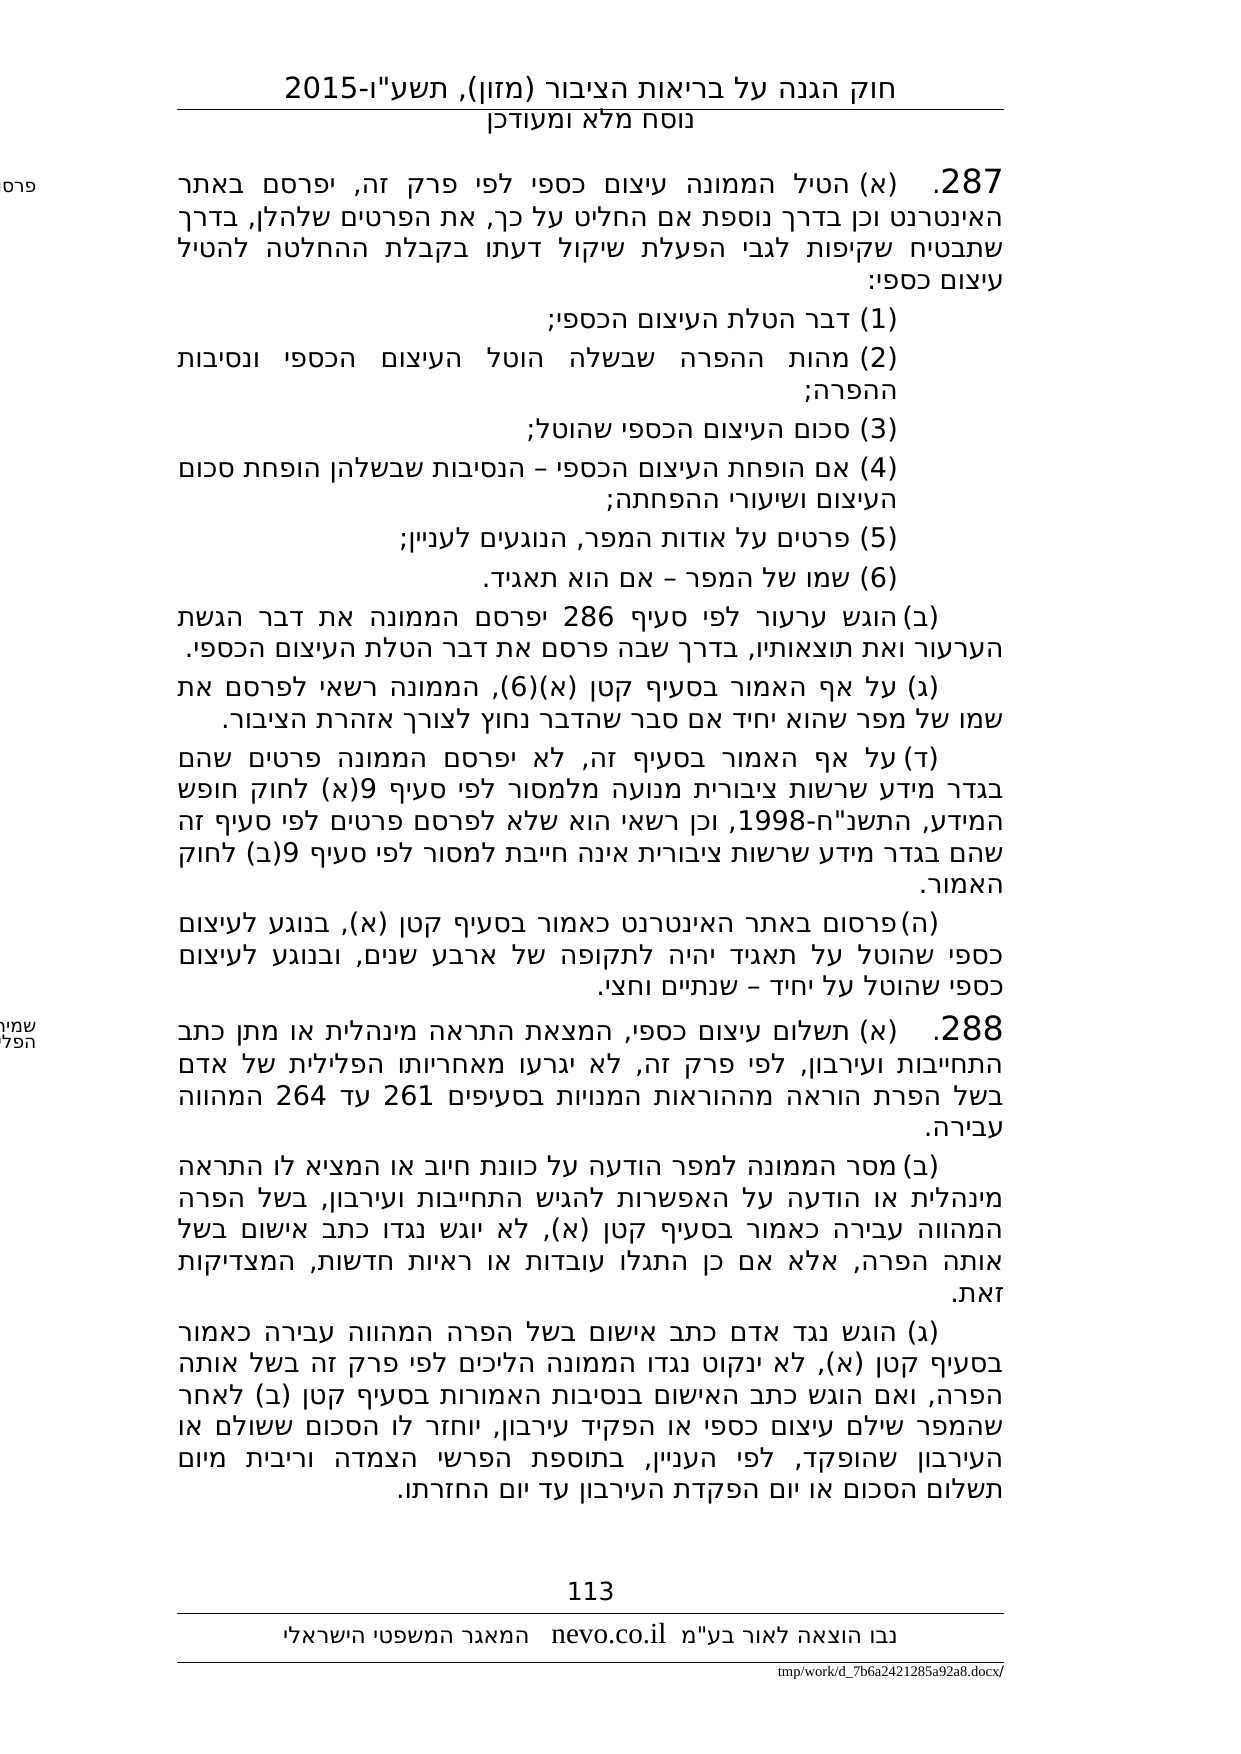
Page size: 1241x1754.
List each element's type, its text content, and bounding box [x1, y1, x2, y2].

text (5) פרטים על אודות המפר, הנוגעים לעניין; [177, 523, 898, 554]
text (ב) מסר הממונה למפר הודעה על כוונת חיוב או המציא לו התראה מינהלית או הודעה על האפשרות להגיש התחייבות ועירבון, בשל הפרה המהווה עבירה כאמור בסעיף קטן (א), לא יוגש נגדו כתב אישום בשל אותה הפרה, אלא אם כן התגלו עובדות או ראיות חדשות, המצדיקות זאת. [177, 1151, 1004, 1308]
text (2) מהות ההפרה שבשלה הוטל העיצום הכספי ונסיבות ההפרה; [177, 342, 898, 406]
text (ד) על אף האמור בסעיף זה, לא יפרסם הממונה פרטים שהם בגדר מידע שרשות ציבורית מנועה מלמסור לפי סעיף 9(א) לחוק חופש המידע, התשנ"ח-1998, וכן רשאי הוא שלא לפרסם פרטים לפי סעיף זה שהם בגדר מידע שרשות ציבורית אינה חייבת למסור לפי סעיף 9(ב) לחוק האמור. [177, 742, 1004, 900]
text (ב) הוגש ערעור לפי סעיף 286 יפרסם הממונה את דבר הגשת הערעור ואת תוצאותיו, בדרך שבה פרסם את דבר הטלת העיצום הכספי. [177, 601, 1004, 664]
text 288. (א) תשלום עיצום כספי, המצאת התראה מינהלית או מתן כתב התחייבות ועירבון, לפי פרק זה, לא יגרעו מאחריותו הפלילית של אדם בשל הפרת הוראה מההוראות המנויות בסעיפים 261 עד 264 המהווה עבירה. [177, 1010, 1004, 1143]
text (ה) פרסום באתר האינטרנט כאמור בסעיף קטן (א), בנוגע לעיצום כספי שהוטל על תאגיד יהיה לתקופה של ארבע שנים, ובנוגע לעיצום כספי שהוטל על יחיד – שנתיים וחצי. [177, 907, 1004, 1002]
text (6) שמו של המפר – אם הוא תאגיד. [177, 562, 898, 593]
text (ג) הוגש נגד אדם כתב אישום בשל הפרה המהווה עבירה כאמור בסעיף קטן (א), לא ינקוט נגדו הממונה הליכים לפי פרק זה בשל אותה הפרה, ואם הוגש כתב האישום בנסיבות האמורות בסעיף קטן (ב) לאחר שהמפר שילם עיצום כספי או הפקיד עירבון, יוחזר לו הסכום ששולם או העירבון שהופקד, לפי העניין, בתוספת הפרשי הצמדה וריבית מיום תשלום הסכום או יום הפקדת העירבון עד יום החזרתו. [177, 1316, 1004, 1505]
text (ג) על אף האמור בסעיף קטן (א)(6), הממונה רשאי לפרסם את שמו של מפר שהוא יחיד אם סבר שהדבר נחוץ לצורך אזהרת הציבור. [177, 672, 1004, 735]
text (4) אם הופחת העיצום הכספי – הנסיבות שבשלהן הופחת סכום העיצום ושיעורי ההפחתה; [177, 452, 898, 515]
text 287. (א) הטיל הממונה עיצום כספי לפי פרק זה, יפרסם באתר האינטרנט וכן בדרך נוספת אם החליט על כך, את הפרטים שלהלן, בדרך שתבטיח שקיפות לגבי הפעלת שיקול דעתו בקבלת ההחלטה להטיל עיצום כספי: [177, 162, 1004, 296]
text (3) סכום העיצום הכספי שהוטל; [177, 413, 898, 445]
text (1) דבר הטלת העיצום הכספי; [177, 303, 898, 335]
